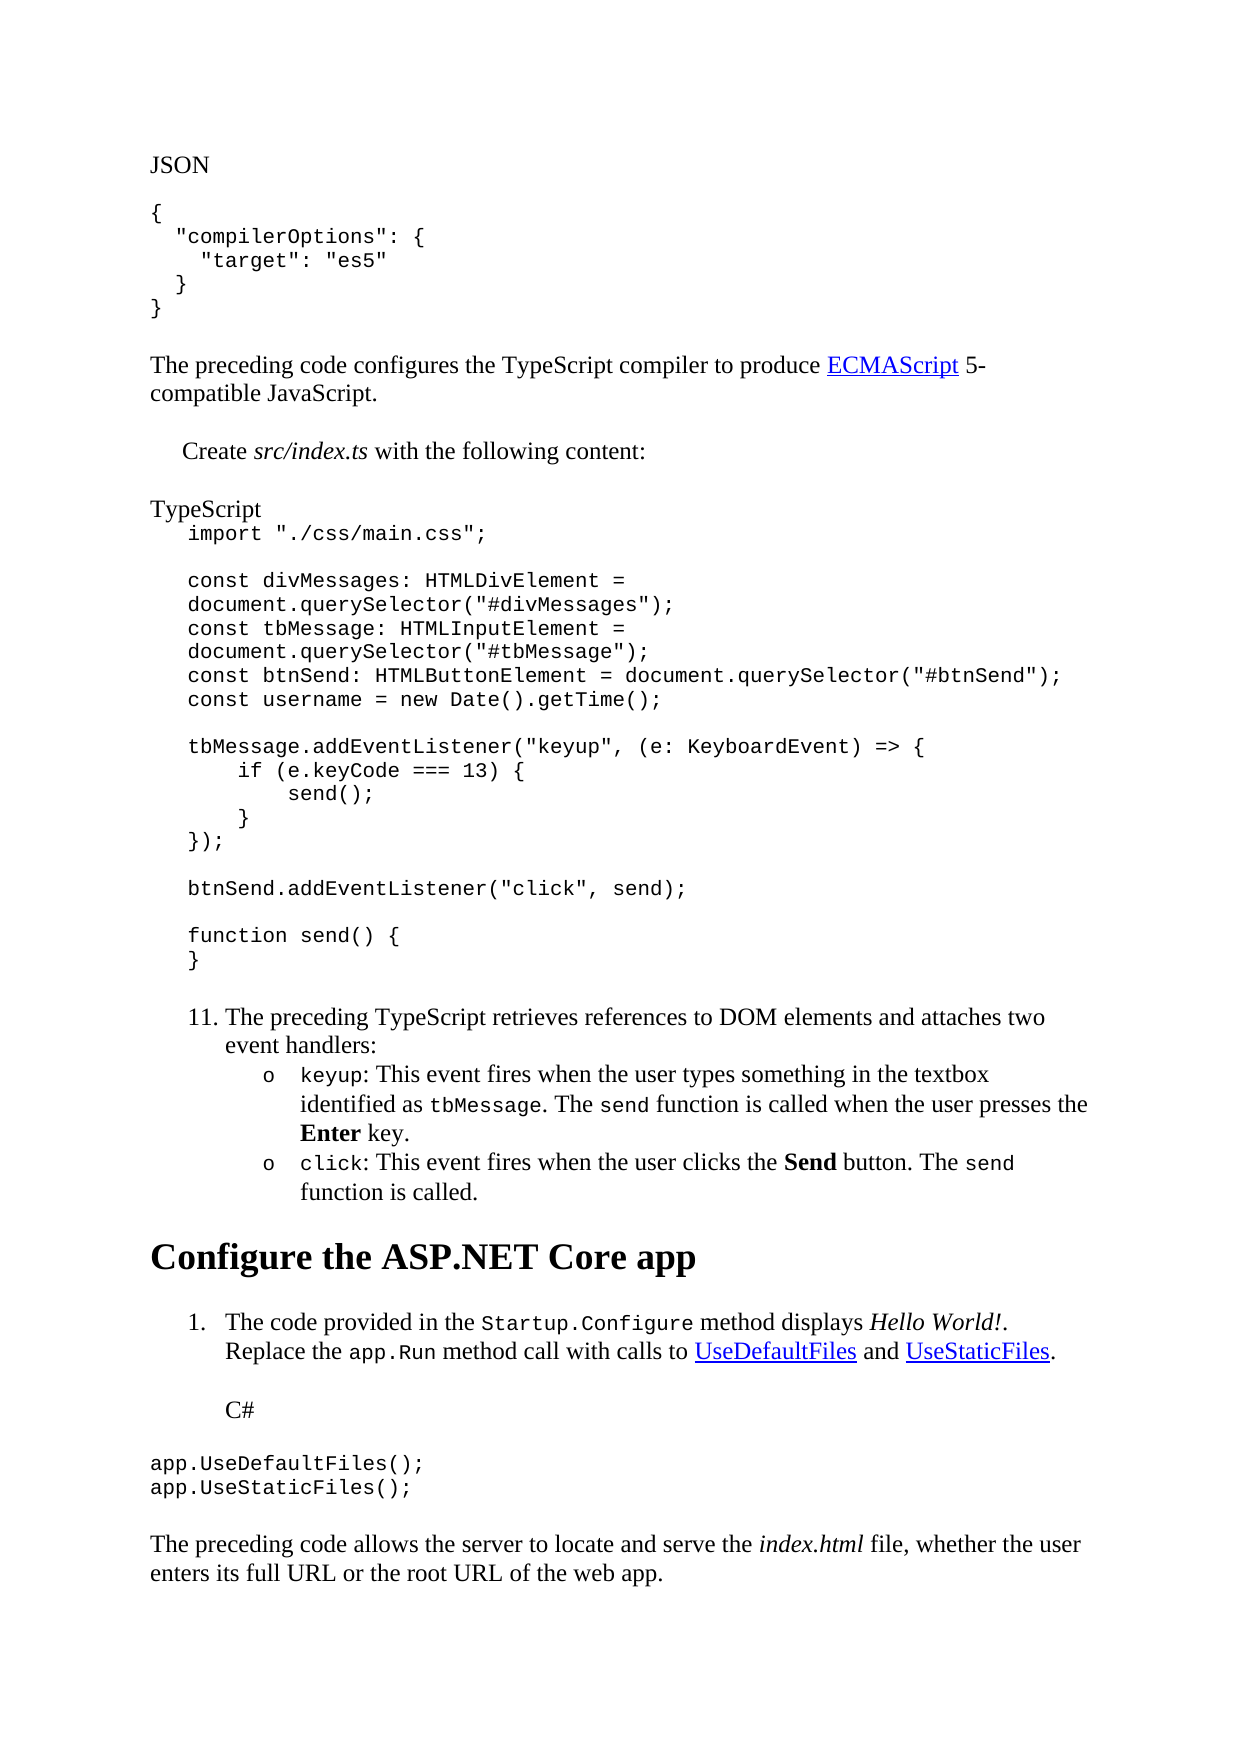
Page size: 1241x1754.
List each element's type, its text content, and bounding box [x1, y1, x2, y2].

text } [187, 807, 1090, 831]
text Configure the ASP.NET Core app [150, 1234, 1090, 1278]
text btnSend.addEventListener("click", send); [187, 878, 1090, 901]
text The preceding code configures the TypeScript compiler to produce ECMAScript 5-compatible JavaScript. [150, 350, 1090, 407]
text } [187, 949, 1090, 972]
text app.UseStaticFiles(); [150, 1477, 1090, 1500]
list click: This event fires when the user clicks the Send button. The send function is called. [262, 1147, 1090, 1205]
text tbMessage.addEventListener("keyup", (e: KeyboardEvent) => { [187, 736, 1090, 759]
text import "./css/main.css"; [187, 523, 1090, 547]
text C# [225, 1395, 1090, 1424]
text } [150, 297, 1090, 321]
text  Create src/index.ts with the following content: [150, 436, 1090, 465]
text }); [187, 831, 1090, 854]
text const btnSend: HTMLButtonElement = document.querySelector("#btnSend"); [187, 665, 1090, 689]
text TypeScript [150, 494, 1090, 523]
text const username = new Date().getTime(); [187, 689, 1090, 712]
text app.UseDefaultFiles(); [150, 1453, 1090, 1477]
text JSON [150, 150, 1090, 179]
text { [150, 202, 1090, 226]
text if (e.keyCode === 13) { [187, 759, 1090, 783]
text } [150, 273, 1090, 297]
list The preceding TypeScript retrieves references to DOM elements and attaches two event handlers: [187, 1002, 1090, 1059]
text const divMessages: HTMLDivElement = document.querySelector("#divMessages"); [187, 570, 1090, 618]
text "compilerOptions": { [150, 226, 1090, 250]
text "target": "es5" [150, 250, 1090, 273]
text function send() { [187, 925, 1090, 949]
list The code provided in the Startup.Configure method displays Hello World!. Replace the app.Run method call with calls to UseDefaultFiles and UseStaticFiles. [187, 1307, 1090, 1366]
text The preceding code allows the server to locate and serve the index.html file, whether the user enters its full URL or the root URL of the web app. [150, 1529, 1090, 1587]
list keyup: This event fires when the user types something in the textbox identified as tbMessage. The send function is called when the user presses the Enter key. [262, 1059, 1090, 1147]
text send(); [187, 783, 1090, 807]
text const tbMessage: HTMLInputElement = document.querySelector("#tbMessage"); [187, 618, 1090, 665]
